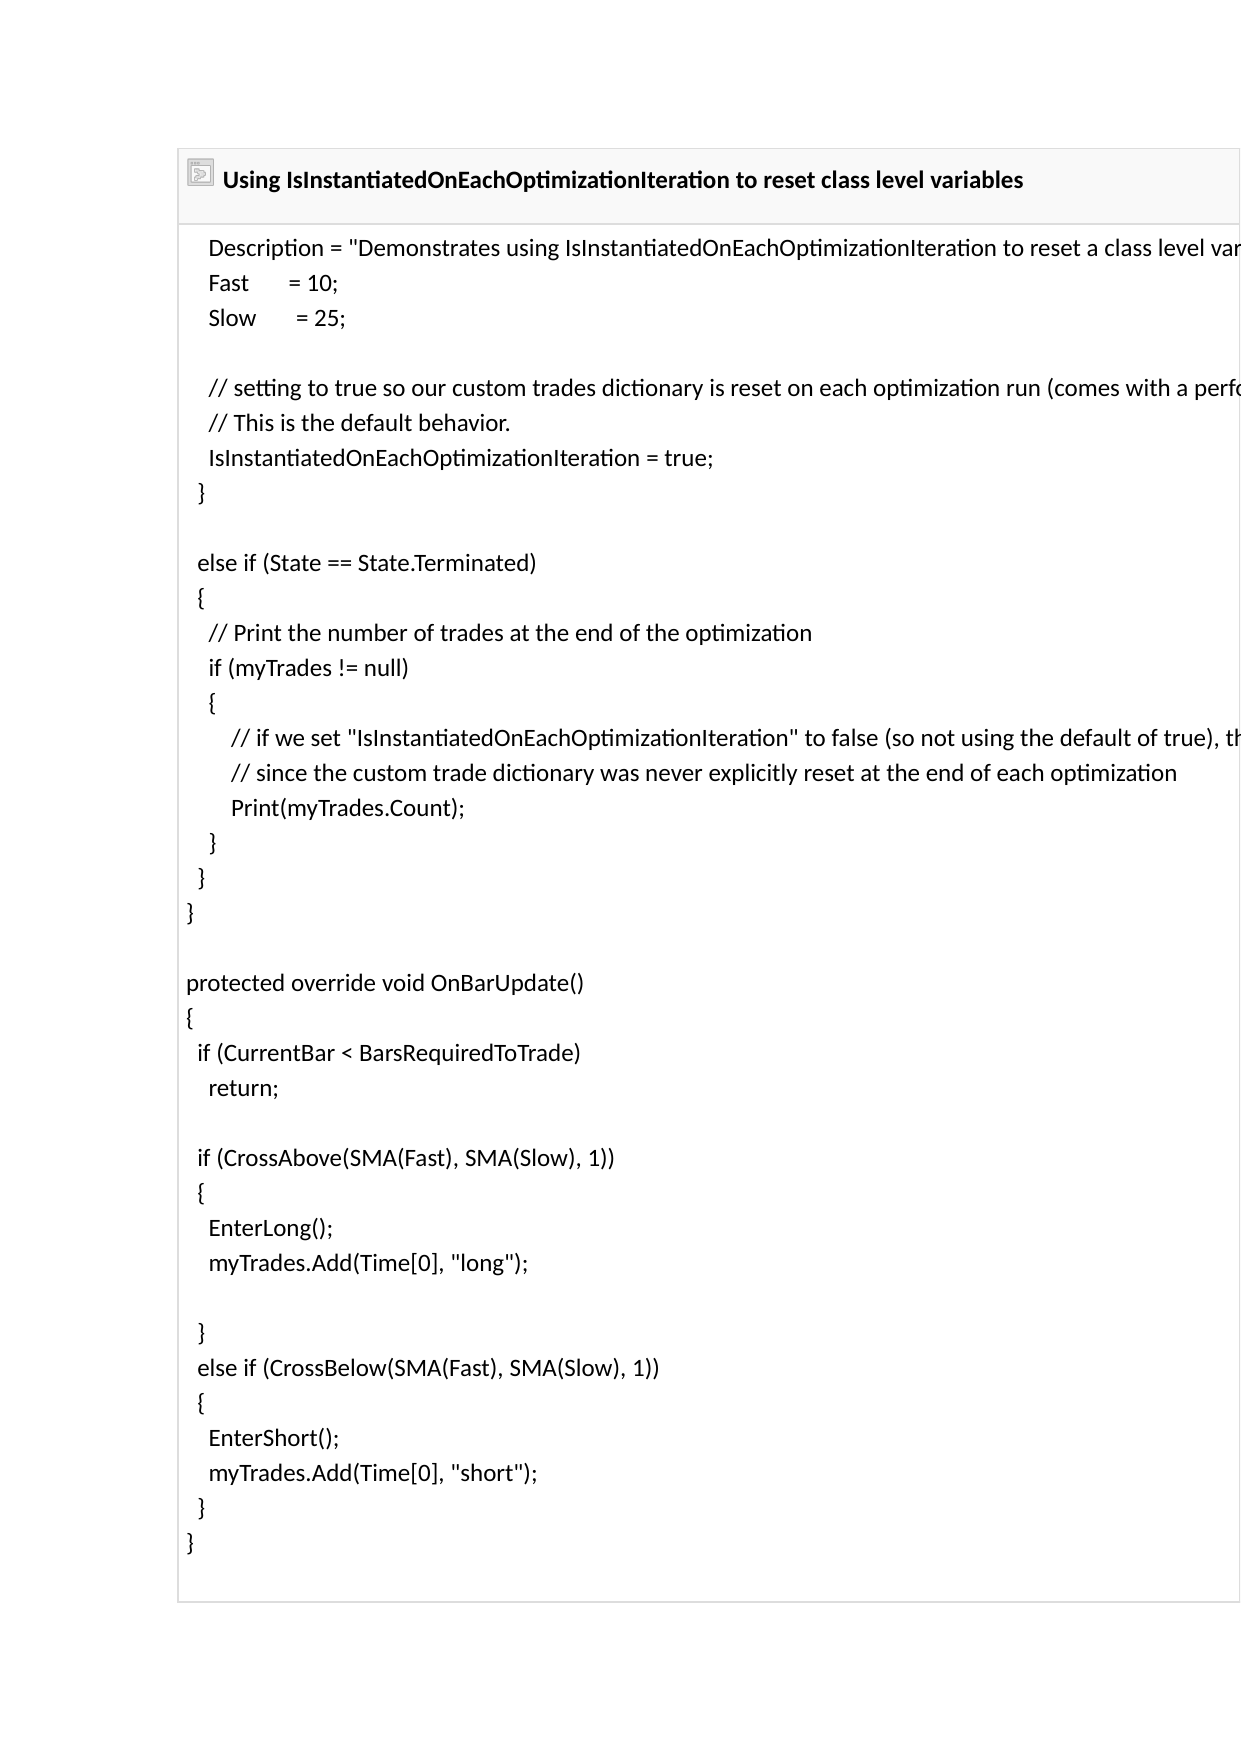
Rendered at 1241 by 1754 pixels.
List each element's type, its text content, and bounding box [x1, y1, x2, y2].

picture [185, 157, 217, 189]
table_header Using IsInstantiatedOnEachOptimizationIteration to reset class level variables [179, 149, 1239, 223]
